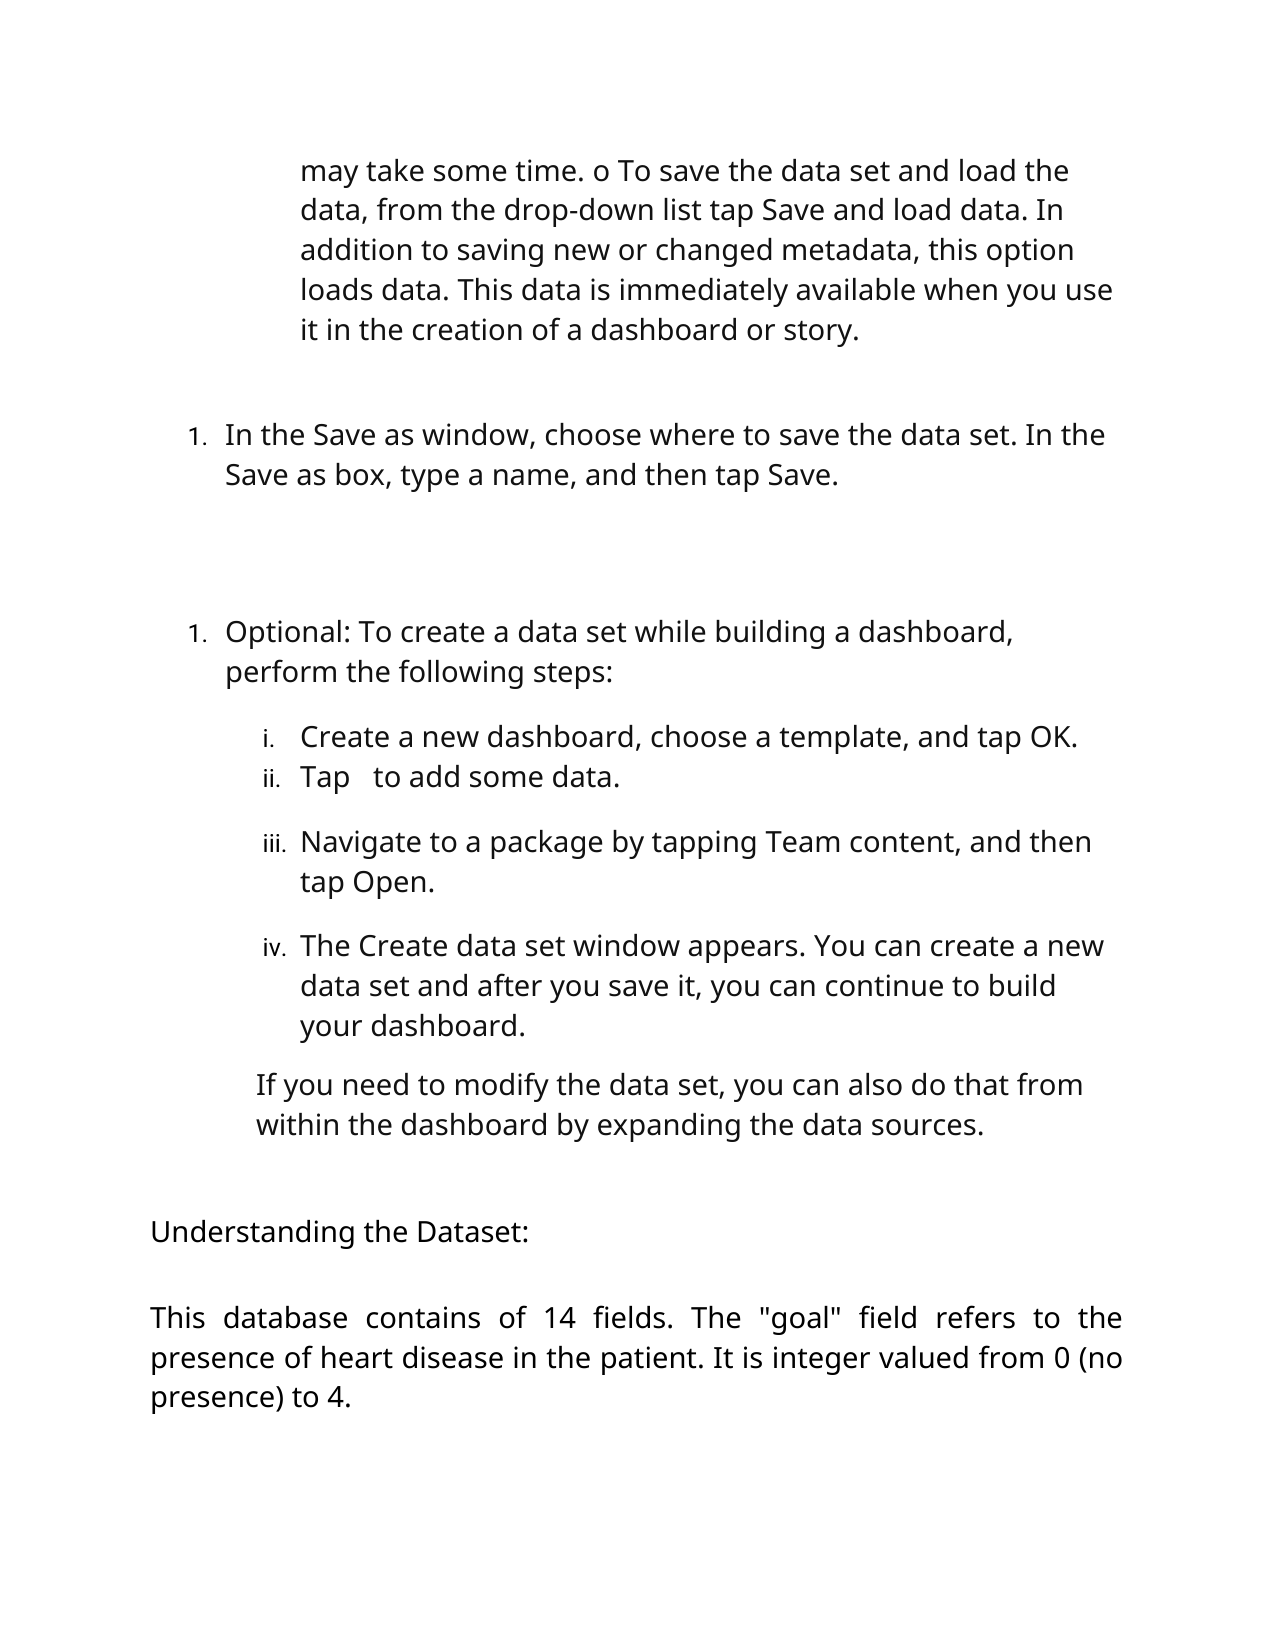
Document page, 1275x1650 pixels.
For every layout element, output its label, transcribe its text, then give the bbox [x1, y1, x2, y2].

list In the Save as window, choose where to save the data set. In the Save as box, type a name, and then tap Save. [187, 414, 1125, 494]
text Understanding the Dataset: [150, 1212, 1125, 1251]
list The Create data set window appears. You can create a new data set and after you save it, you can continue to build your dashboard. [262, 926, 1125, 1045]
list Create a new dashboard, choose a template, and tap OK. [262, 716, 1125, 756]
text This database contains of 14 fields. The "goal" field refers to the presence of heart disease in the patient. It is integer valued from 0 (no presence) to 4. [150, 1297, 1125, 1416]
list Optional: To create a data set while building a dashboard, perform the following steps: [187, 611, 1125, 691]
list Tap to add some data. [262, 757, 1125, 796]
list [262, 150, 1125, 348]
text If you need to modify the data set, you can also do that from within the dashboard by expanding the data sources. [256, 1064, 1125, 1144]
list Navigate to a package by tapping Team content, and then tap Open. [262, 821, 1125, 901]
